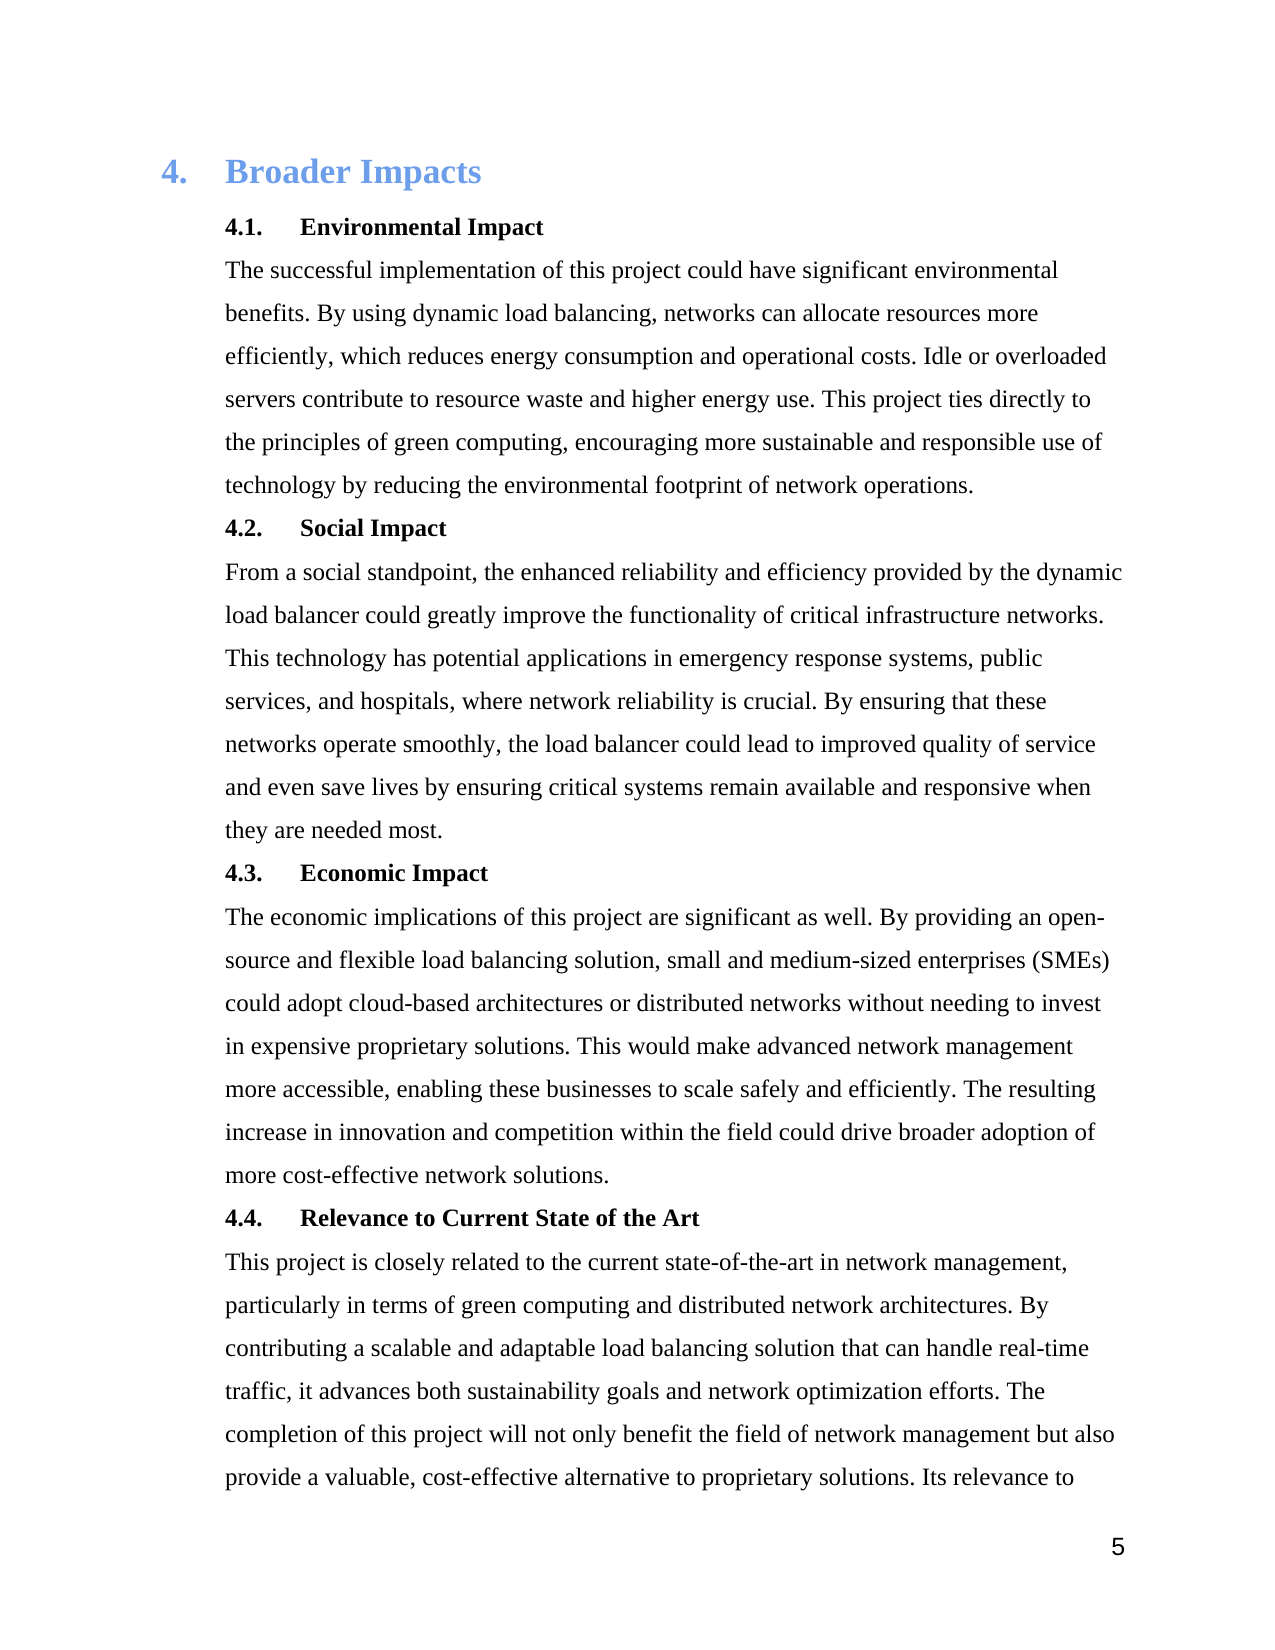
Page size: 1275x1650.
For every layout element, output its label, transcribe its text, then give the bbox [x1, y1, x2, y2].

text The economic implications of this project are significant as well. By providing an open-source and flexible load balancing solution, small and medium-sized enterprises (SMEs) could adopt cloud-based architectures or distributed networks without needing to invest in expensive proprietary solutions. This would make advanced network management more accessible, enabling these businesses to scale safely and efficiently. The resulting increase in innovation and competition within the field could drive broader adoption of more cost-effective network solutions. [225, 902, 1125, 1189]
subtitle Economic Impact [262, 858, 1125, 887]
subtitle Environmental Impact [262, 212, 1125, 240]
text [225, 1247, 1125, 1491]
subtitle Broader Impacts [187, 150, 1125, 191]
text From a social standpoint, the enhanced reliability and efficiency provided by the dynamic load balancer could greatly improve the functionality of critical infrastructure networks. This technology has potential applications in emergency response systems, public services, and hospitals, where network reliability is crucial. By ensuring that these networks operate smoothly, the load balancer could lead to improved quality of service and even save lives by ensuring critical systems remain available and responsive when they are needed most. [225, 557, 1125, 844]
text The successful implementation of this project could have significant environmental benefits. By using dynamic load balancing, networks can allocate resources more efficiently, which reduces energy consumption and operational costs. Idle or overloaded servers contribute to resource waste and higher energy use. This project ties directly to the principles of green computing, encouraging more sustainable and responsible use of technology by reducing the environmental footprint of network operations. [225, 255, 1125, 499]
subtitle Relevance to Current State of the Art [262, 1203, 1125, 1232]
subtitle Social Impact [262, 513, 1125, 542]
